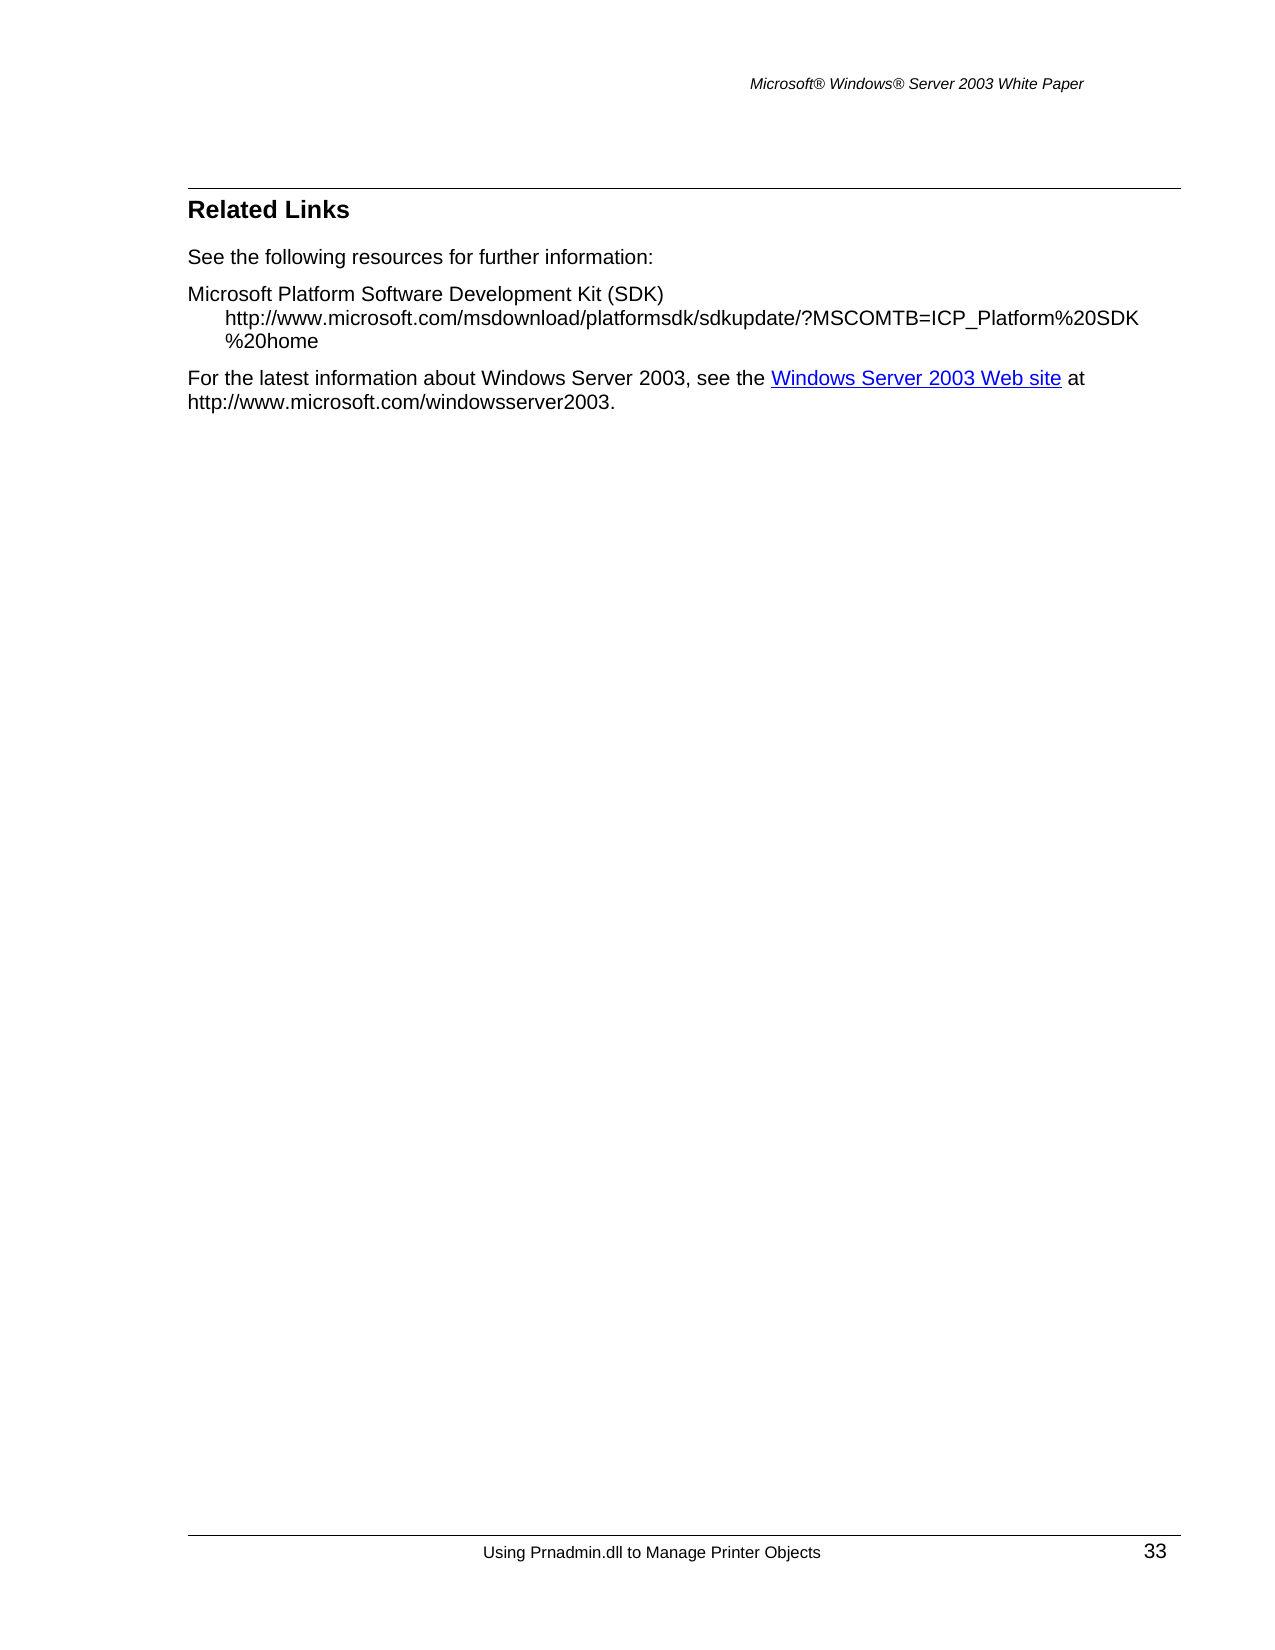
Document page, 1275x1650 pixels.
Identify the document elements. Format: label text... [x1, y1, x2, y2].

text See the following resources for further information: [187, 245, 1181, 269]
list Microsoft Platform Software Development Kit (SDK) http://www.microsoft.com/msdownload/platformsdk/sdkupdate/?MSCOMTB=ICP_Platform%20SDK%20home [187, 281, 1181, 353]
subtitle Related Links [187, 189, 1181, 224]
text For the latest information about Windows Server 2003, see the Windows Server 2003 Web site at http://www.microsoft.com/windowsserver2003. [187, 366, 1181, 414]
